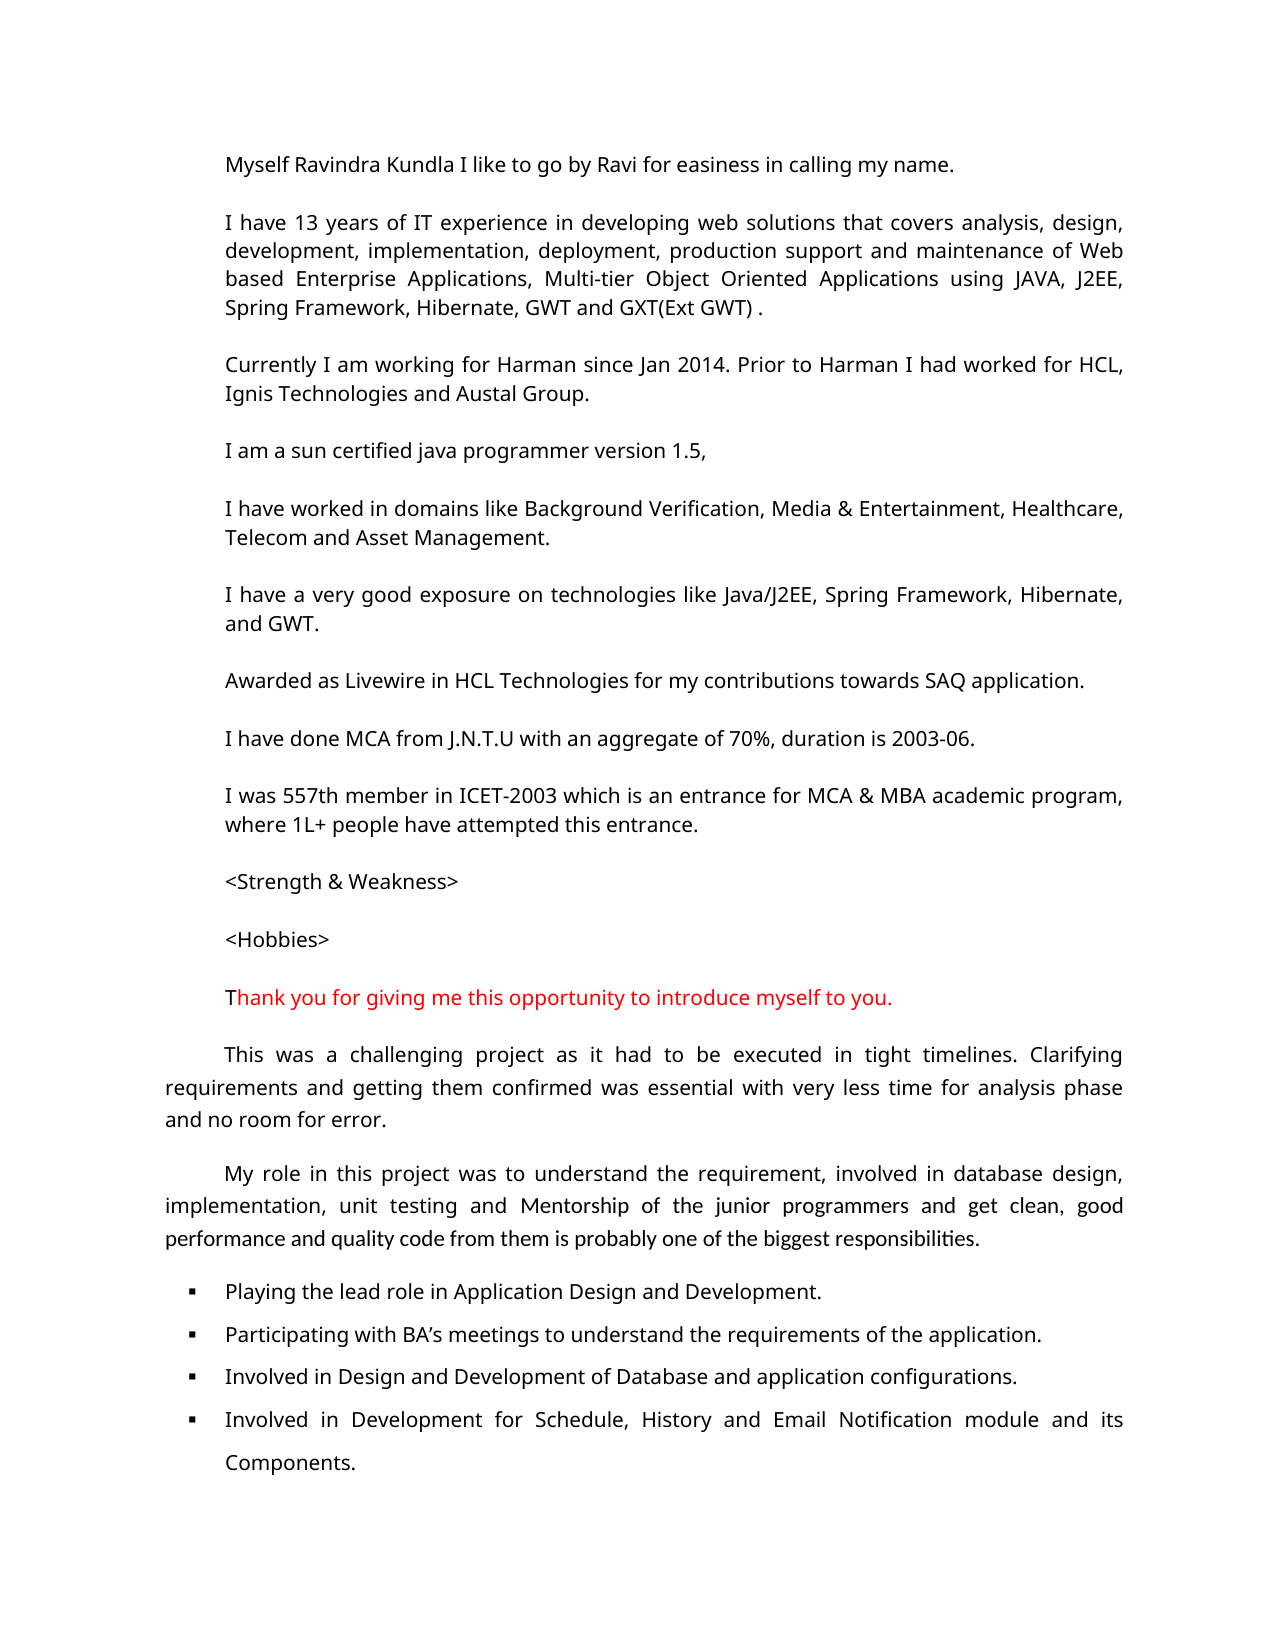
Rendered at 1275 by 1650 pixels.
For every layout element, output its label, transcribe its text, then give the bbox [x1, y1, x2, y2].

list Involved in Development for Schedule, History and Email Notification module and its Components. [187, 1405, 1125, 1476]
text I was 557th member in ICET-2003 which is an entrance for MCA & MBA academic program, where 1L+ people have attempted this entrance. [225, 781, 1125, 838]
text Myself Ravindra Kundla I like to go by Ravi for easiness in calling my name. [225, 150, 1125, 178]
text I am a sun certified java programmer version 1.5, [225, 437, 1125, 465]
text Awarded as Livewire in HCL Technologies for my contributions towards SAQ application. [225, 666, 1125, 695]
text Thank you for giving me this opportunity to introduce myself to you. [225, 983, 1125, 1011]
text <Strength & Weakness> [225, 867, 1125, 896]
text I have 13 years of IT experience in developing web solutions that covers analysis, design, development, implementation, deployment, production support and maintenance of Web based Enterprise Applications, Multi-tier Object Oriented Applications using JAVA, J2EE, Spring Framework, Hibernate, GWT and GXT(Ext GWT) . [225, 208, 1125, 321]
text I have a very good exposure on technologies like Java/J2EE, Spring Framework, Hibernate, and GWT. [225, 580, 1125, 637]
text I have worked in domains like Background Verification, Media & Entertainment, Healthcare, Telecom and Asset Management. [225, 494, 1125, 551]
text Currently I am working for Harman since Jan 2014. Prior to Harman I had worked for HCL, Ignis Technologies and Austal Group. [225, 351, 1125, 407]
text <Hobbies> [225, 925, 1125, 953]
list Playing the lead role in Application Design and Development. [187, 1277, 1125, 1306]
list Participating with BA’s meetings to understand the requirements of the application. [187, 1320, 1125, 1348]
text This was a challenging project as it had to be executed in tight timelines. Clarifying requirements and getting them confirmed was essential with very less time for analysis phase and no room for error. [165, 1040, 1125, 1134]
text I have done MCA from J.N.T.U with an aggregate of 70%, duration is 2003-06. [225, 724, 1125, 752]
list Involved in Design and Development of Database and application configurations. [187, 1362, 1125, 1391]
